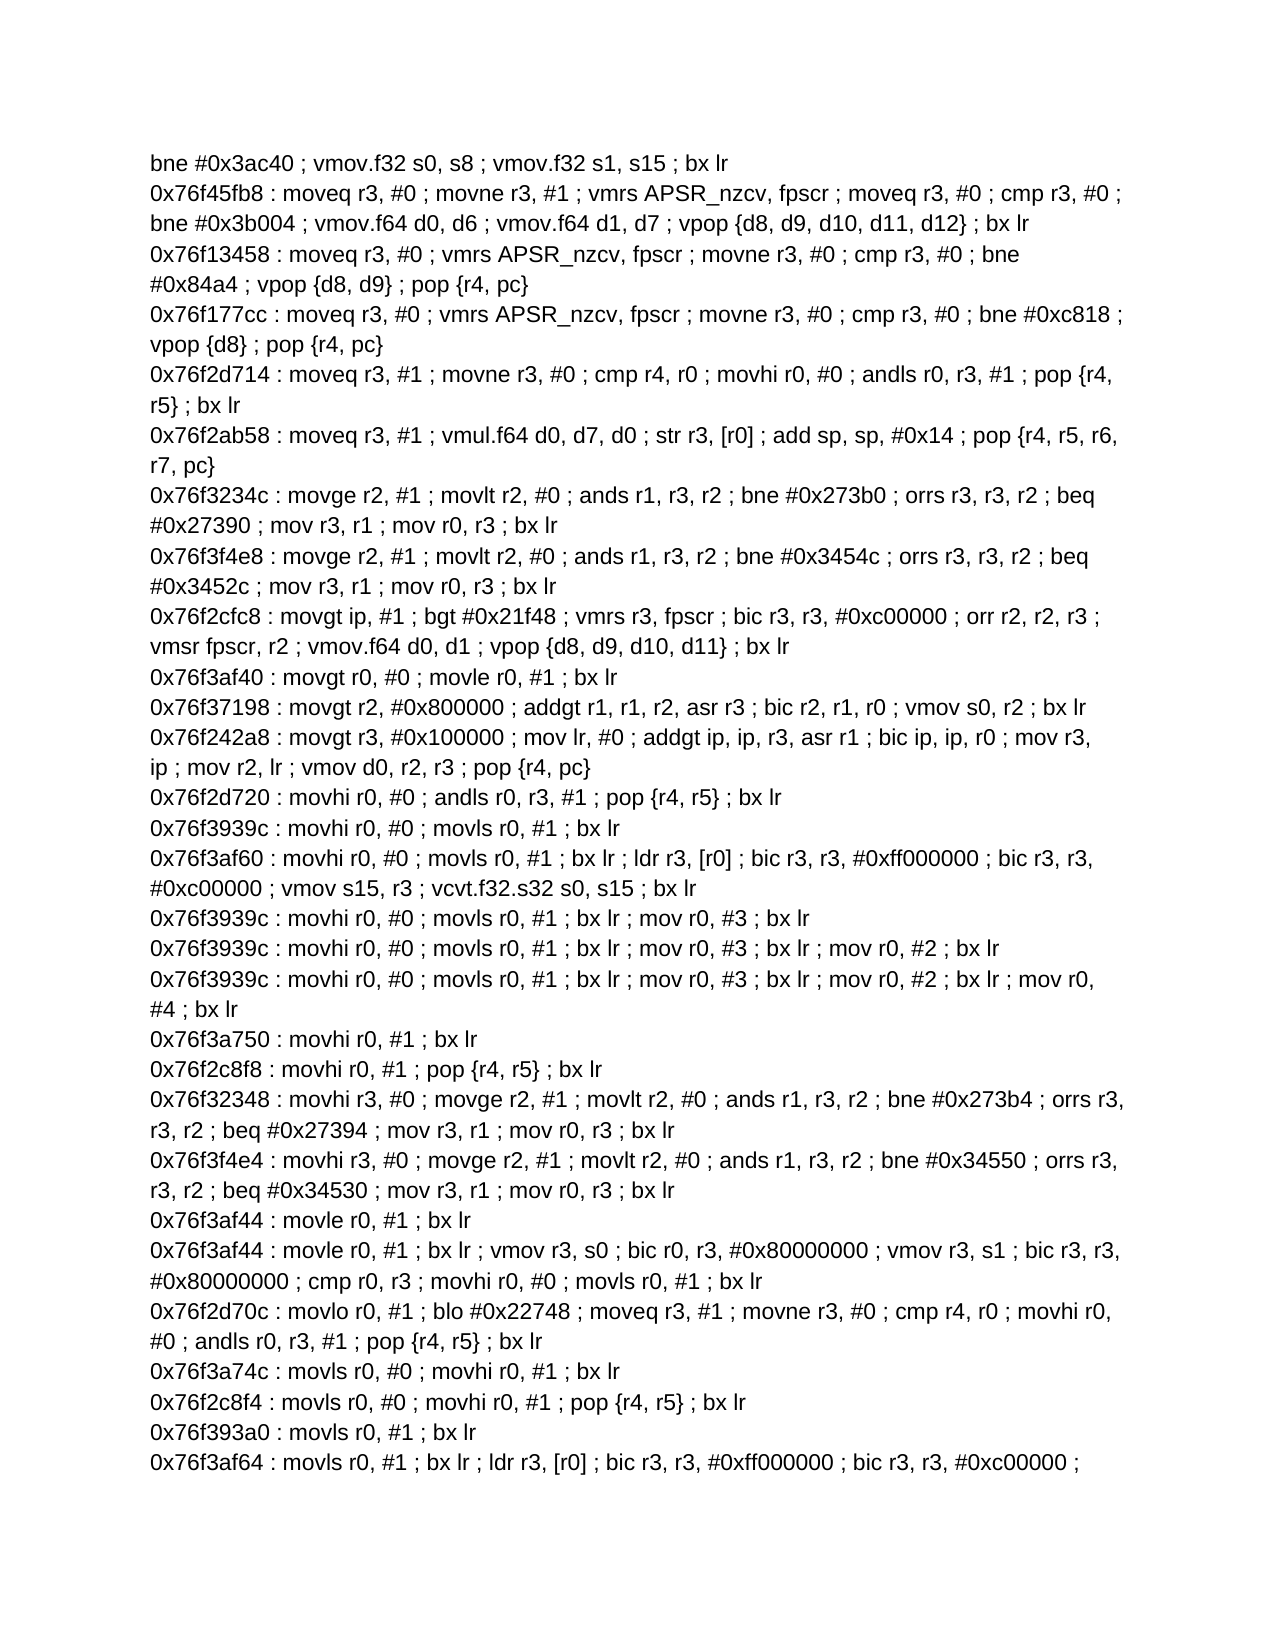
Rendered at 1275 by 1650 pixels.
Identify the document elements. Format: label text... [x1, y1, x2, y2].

text 0x76f2ab58 : moveq r3, #1 ; vmul.f64 d0, d7, d0 ; str r3, [r0] ; add sp, sp, #0x14 ; pop {r4, r5, r6, r7, pc} [150, 422, 1125, 478]
text 0x76f32348 : movhi r3, #0 ; movge r2, #1 ; movlt r2, #0 ; ands r1, r3, r2 ; bne #0x273b4 ; orrs r3, r3, r2 ; beq #0x27394 ; mov r3, r1 ; mov r0, r3 ; bx lr [150, 1086, 1125, 1143]
text 0x76f2d70c : movlo r0, #1 ; blo #0x22748 ; moveq r3, #1 ; movne r3, #0 ; cmp r4, r0 ; movhi r0, #0 ; andls r0, r3, #1 ; pop {r4, r5} ; bx lr [150, 1298, 1125, 1354]
text 0x76f3a750 : movhi r0, #1 ; bx lr [150, 1026, 1125, 1052]
text 0x76f3a74c : movls r0, #0 ; movhi r0, #1 ; bx lr [150, 1358, 1125, 1385]
text 0x76f2c8f8 : movhi r0, #1 ; pop {r4, r5} ; bx lr [150, 1056, 1125, 1083]
text 0x76f242a8 : movgt r3, #0x100000 ; mov lr, #0 ; addgt ip, ip, r3, asr r1 ; bic ip, ip, r0 ; mov r3, ip ; mov r2, lr ; vmov d0, r2, r3 ; pop {r4, pc} [150, 724, 1125, 781]
text 0x76f3234c : movge r2, #1 ; movlt r2, #0 ; ands r1, r3, r2 ; bne #0x273b0 ; orrs r3, r3, r2 ; beq #0x27390 ; mov r3, r1 ; mov r0, r3 ; bx lr [150, 482, 1125, 539]
text 0x76f3af40 : movgt r0, #0 ; movle r0, #1 ; bx lr [150, 663, 1125, 690]
text 0x76f3af60 : movhi r0, #0 ; movls r0, #1 ; bx lr ; ldr r3, [r0] ; bic r3, r3, #0xff000000 ; bic r3, r3, #0xc00000 ; vmov s15, r3 ; vcvt.f32.s32 s0, s15 ; bx lr [150, 845, 1125, 901]
text 0x76f3939c : movhi r0, #0 ; movls r0, #1 ; bx lr [150, 814, 1125, 841]
text 0x76f45fb8 : moveq r3, #0 ; movne r3, #1 ; vmrs APSR_nzcv, fpscr ; moveq r3, #0 ; cmp r3, #0 ; bne #0x3b004 ; vmov.f64 d0, d6 ; vmov.f64 d1, d7 ; vpop {d8, d9, d10, d11, d12} ; bx lr [150, 180, 1125, 237]
text 0x76f3939c : movhi r0, #0 ; movls r0, #1 ; bx lr ; mov r0, #3 ; bx lr ; mov r0, #2 ; bx lr ; mov r0, #4 ; bx lr [150, 966, 1125, 1022]
text 0x76f177cc : moveq r3, #0 ; vmrs APSR_nzcv, fpscr ; movne r3, #0 ; cmp r3, #0 ; bne #0xc818 ; vpop {d8} ; pop {r4, pc} [150, 301, 1125, 358]
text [150, 150, 1125, 176]
text 0x76f2d714 : moveq r3, #1 ; movne r3, #0 ; cmp r4, r0 ; movhi r0, #0 ; andls r0, r3, #1 ; pop {r4, r5} ; bx lr [150, 361, 1125, 418]
text 0x76f3f4e4 : movhi r3, #0 ; movge r2, #1 ; movlt r2, #0 ; ands r1, r3, r2 ; bne #0x34550 ; orrs r3, r3, r2 ; beq #0x34530 ; mov r3, r1 ; mov r0, r3 ; bx lr [150, 1147, 1125, 1203]
text 0x76f3af44 : movle r0, #1 ; bx lr ; vmov r3, s0 ; bic r0, r3, #0x80000000 ; vmov r3, s1 ; bic r3, r3, #0x80000000 ; cmp r0, r3 ; movhi r0, #0 ; movls r0, #1 ; bx lr [150, 1237, 1125, 1294]
text 0x76f37198 : movgt r2, #0x800000 ; addgt r1, r1, r2, asr r3 ; bic r2, r1, r0 ; vmov s0, r2 ; bx lr [150, 694, 1125, 720]
text 0x76f393a0 : movls r0, #1 ; bx lr [150, 1419, 1125, 1445]
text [150, 1449, 1125, 1475]
text 0x76f2cfc8 : movgt ip, #1 ; bgt #0x21f48 ; vmrs r3, fpscr ; bic r3, r3, #0xc00000 ; orr r2, r2, r3 ; vmsr fpscr, r2 ; vmov.f64 d0, d1 ; vpop {d8, d9, d10, d11} ; bx lr [150, 603, 1125, 660]
text 0x76f3939c : movhi r0, #0 ; movls r0, #1 ; bx lr ; mov r0, #3 ; bx lr [150, 905, 1125, 932]
text 0x76f13458 : moveq r3, #0 ; vmrs APSR_nzcv, fpscr ; movne r3, #0 ; cmp r3, #0 ; bne #0x84a4 ; vpop {d8, d9} ; pop {r4, pc} [150, 241, 1125, 297]
text 0x76f3939c : movhi r0, #0 ; movls r0, #1 ; bx lr ; mov r0, #3 ; bx lr ; mov r0, #2 ; bx lr [150, 935, 1125, 962]
text 0x76f3f4e8 : movge r2, #1 ; movlt r2, #0 ; ands r1, r3, r2 ; bne #0x3454c ; orrs r3, r3, r2 ; beq #0x3452c ; mov r3, r1 ; mov r0, r3 ; bx lr [150, 543, 1125, 599]
text 0x76f2c8f4 : movls r0, #0 ; movhi r0, #1 ; pop {r4, r5} ; bx lr [150, 1388, 1125, 1415]
text 0x76f2d720 : movhi r0, #0 ; andls r0, r3, #1 ; pop {r4, r5} ; bx lr [150, 784, 1125, 811]
text 0x76f3af44 : movle r0, #1 ; bx lr [150, 1207, 1125, 1234]
